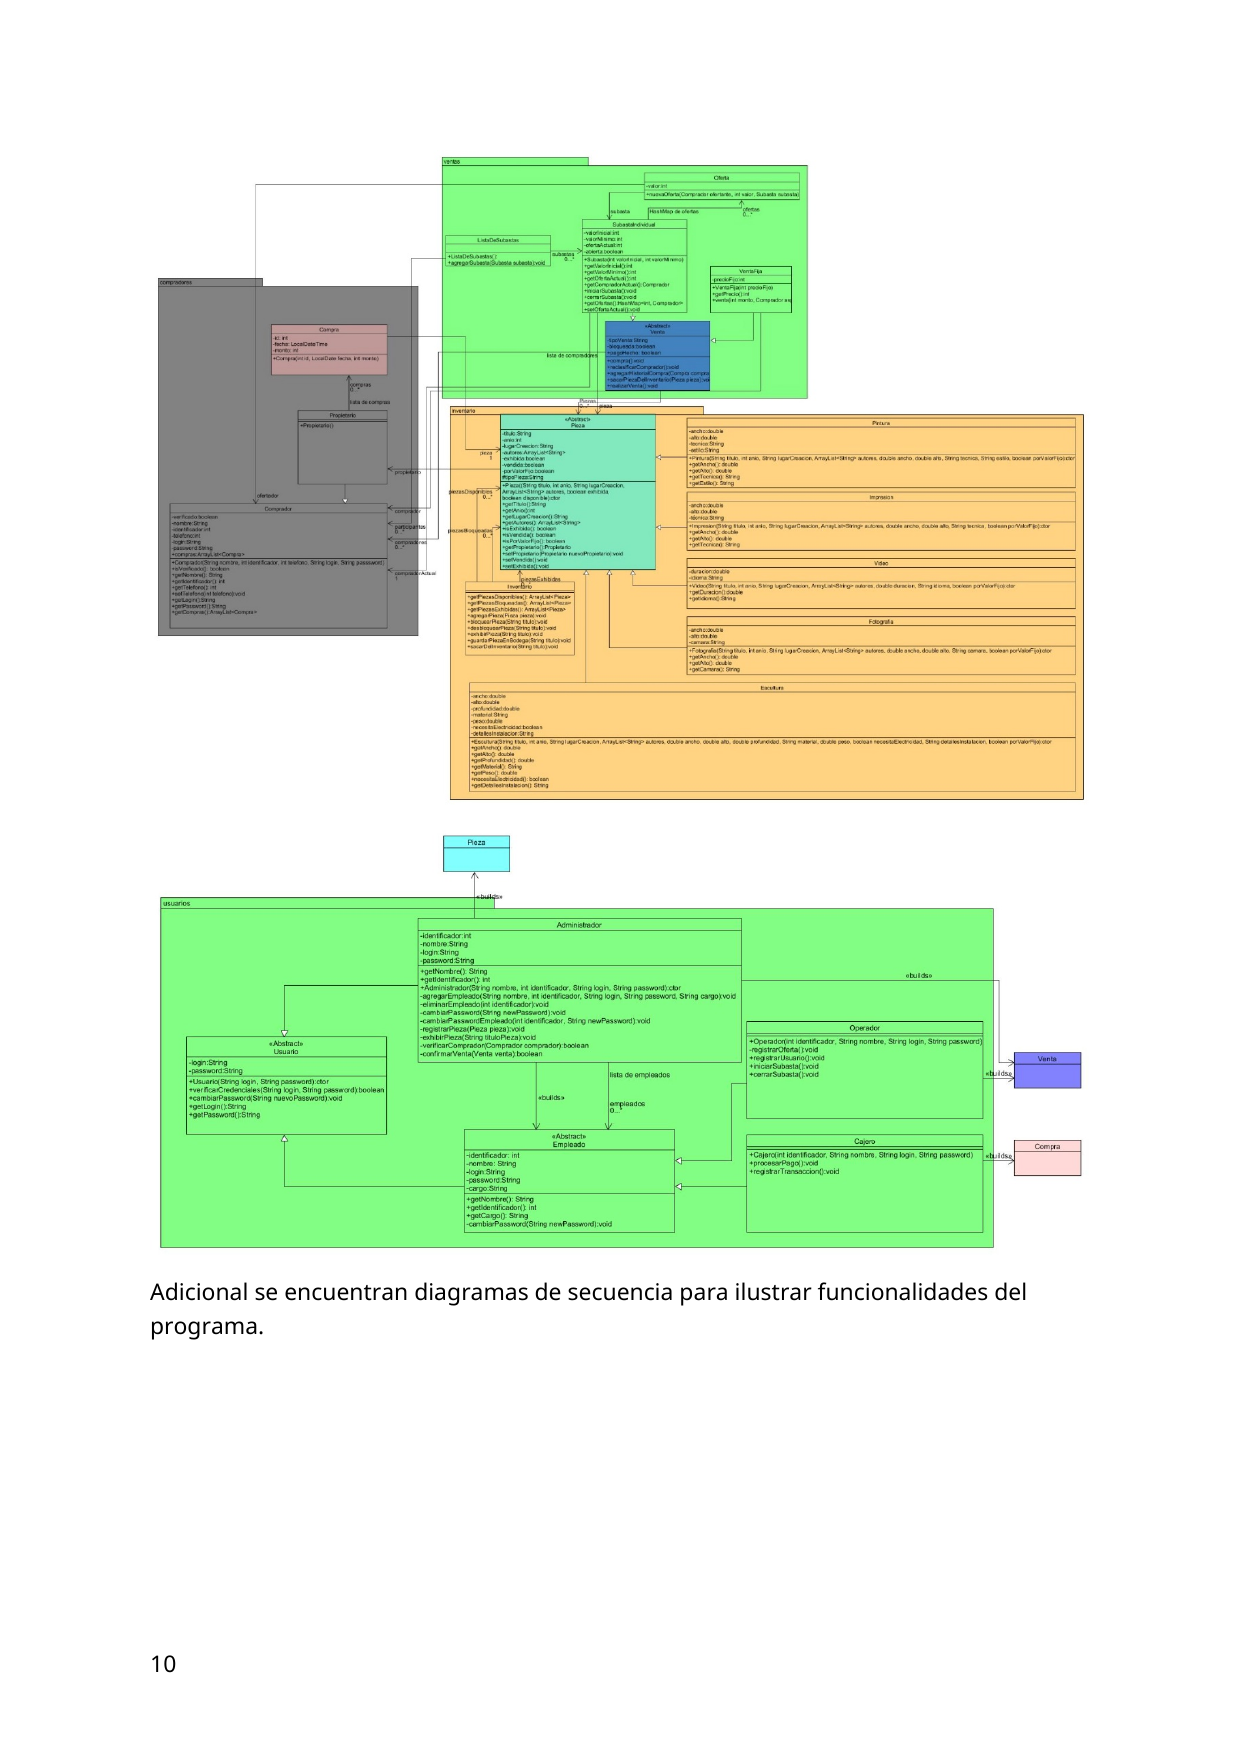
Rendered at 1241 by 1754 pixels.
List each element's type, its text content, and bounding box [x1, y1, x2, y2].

text Adicional se encuentran diagramas de secuencia para ilustrar funcionalidades del programa. [150, 1276, 1090, 1341]
picture [150, 825, 1091, 1258]
picture [150, 150, 1091, 807]
